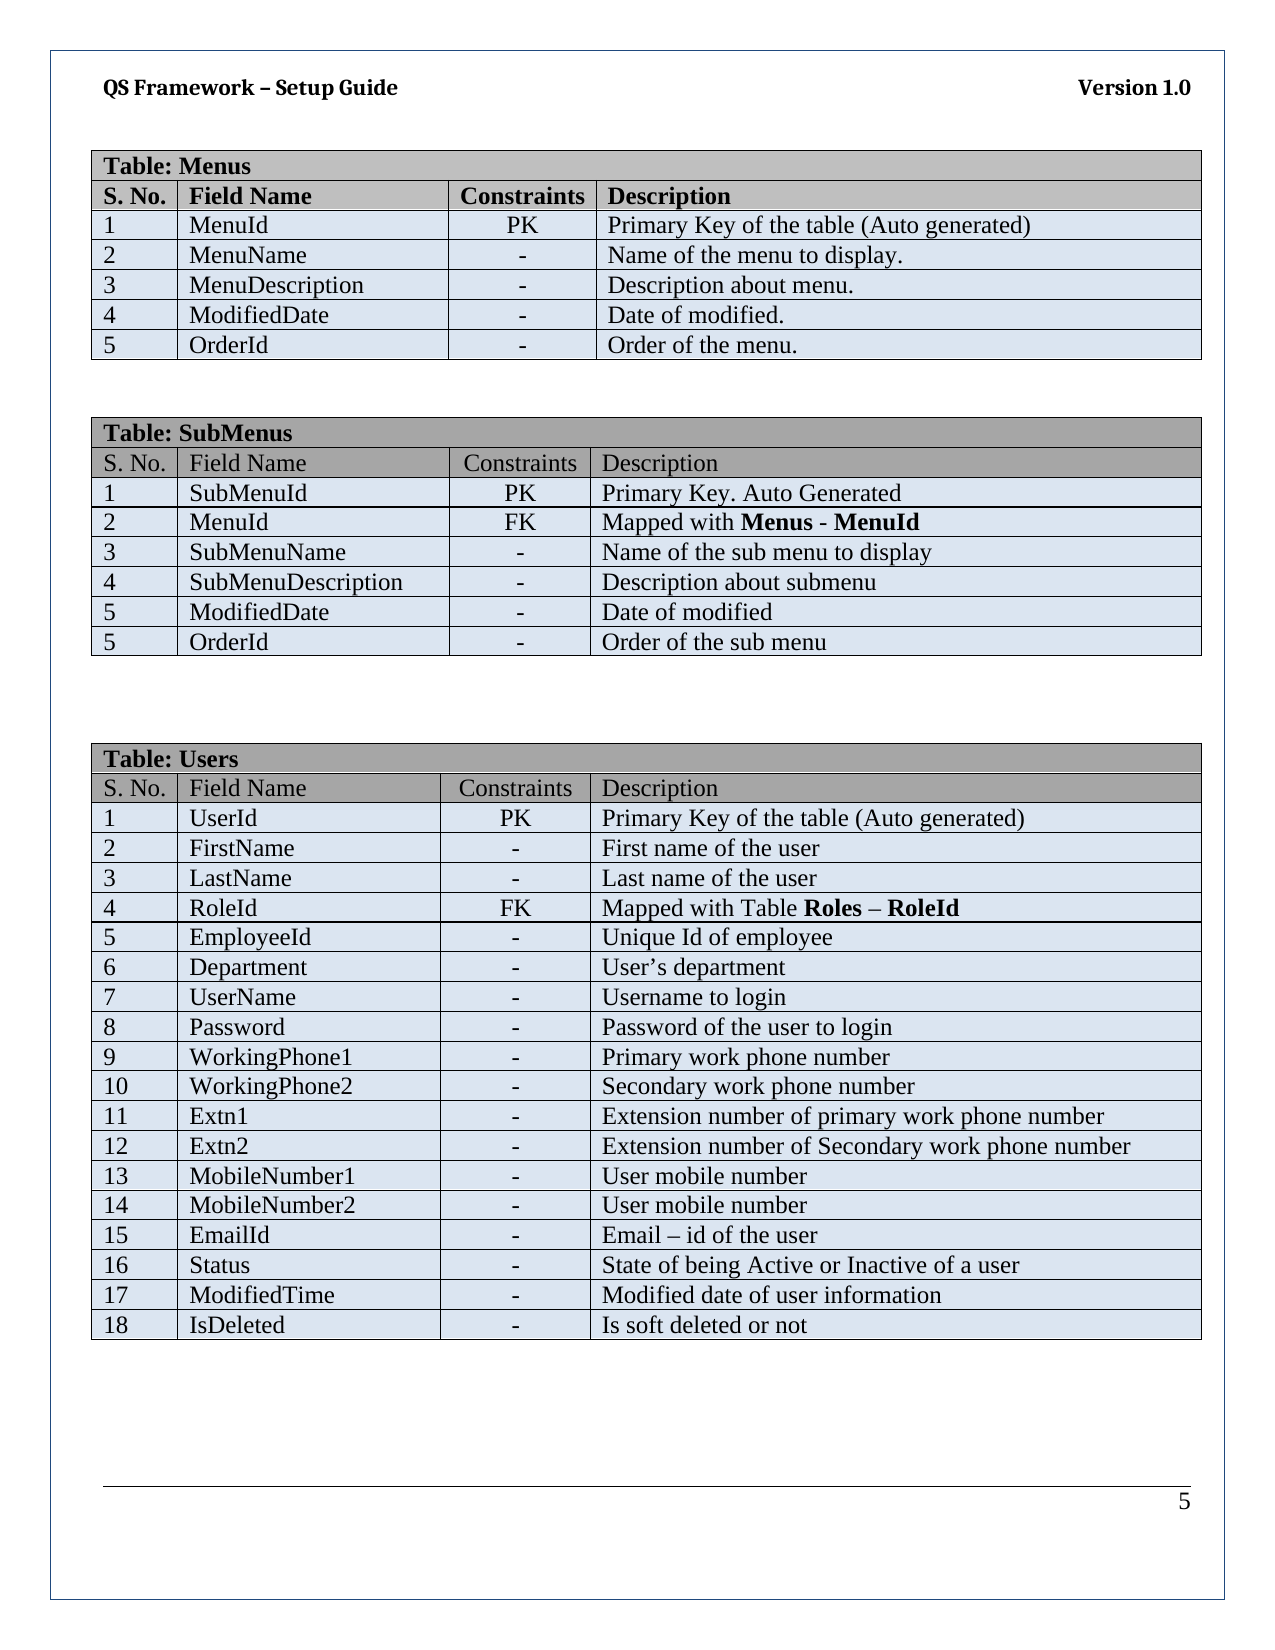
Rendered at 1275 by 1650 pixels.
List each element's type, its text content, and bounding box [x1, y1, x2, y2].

table_cell Extension number of primary work phone number [591, 1101, 1201, 1130]
table_cell MenuId [178, 508, 449, 536]
table_cell 10 [92, 1071, 177, 1100]
table_cell - [449, 330, 596, 358]
table_cell FK [441, 893, 590, 921]
table_cell Mapped with Table Roles – RoleId [591, 893, 1201, 921]
table_cell - [441, 923, 590, 951]
table_cell Extn2 [178, 1131, 440, 1160]
table_cell Field Name [178, 774, 440, 802]
table_header Table: Menus [92, 151, 1201, 180]
table_cell OrderId [178, 330, 448, 358]
table_cell Username to login [591, 982, 1201, 1011]
table_cell Password of the user to login [591, 1012, 1201, 1041]
table_cell 2 [92, 833, 177, 862]
table_cell Field Name [178, 448, 449, 477]
table_cell 1 [92, 211, 177, 239]
table_cell 11 [92, 1101, 177, 1130]
table_cell Modified date of user information [591, 1280, 1201, 1309]
table_cell User mobile number [591, 1161, 1201, 1189]
table_cell IsDeleted [178, 1310, 440, 1338]
table_cell Status [178, 1250, 440, 1279]
table_cell Constraints [449, 181, 596, 209]
table_cell Extn1 [178, 1101, 440, 1130]
table_cell OrderId [178, 627, 449, 655]
table_cell MobileNumber2 [178, 1191, 440, 1219]
table_cell Unique Id of employee [591, 923, 1201, 951]
table_cell ModifiedDate [178, 597, 449, 626]
table_cell 5 [92, 627, 177, 655]
table_cell - [441, 1071, 590, 1100]
table_cell - [441, 1250, 590, 1279]
table_cell 7 [92, 982, 177, 1011]
table_cell State of being Active or Inactive of a user [591, 1250, 1201, 1279]
table_cell Primary Key of the table (Auto generated) [597, 211, 1201, 239]
table_cell Primary Key. Auto Generated [591, 478, 1201, 506]
table_header Table: SubMenus [92, 418, 1201, 447]
table_cell PK [441, 803, 590, 832]
table_cell 12 [92, 1131, 177, 1160]
table_cell 4 [92, 893, 177, 921]
table_cell User mobile number [591, 1191, 1201, 1219]
table_cell 3 [92, 270, 177, 299]
table_cell - [449, 300, 596, 329]
table_cell Primary work phone number [591, 1042, 1201, 1070]
table_cell MobileNumber1 [178, 1161, 440, 1189]
table_cell MenuName [178, 240, 448, 269]
table_cell Name of the sub menu to display [591, 537, 1201, 566]
table_cell - [441, 1042, 590, 1070]
table_cell Department [178, 952, 440, 981]
table_cell Description about menu. [597, 270, 1201, 299]
table_cell - [441, 833, 590, 862]
table_cell Field Name [178, 181, 448, 209]
table_cell Description [591, 448, 1201, 477]
table_header Table: Users [92, 744, 1201, 772]
table_cell 15 [92, 1220, 177, 1249]
table_cell - [441, 1310, 590, 1338]
table_cell Order of the sub menu [591, 627, 1201, 655]
table_cell 18 [92, 1310, 177, 1338]
table_cell Last name of the user [591, 863, 1201, 892]
table_cell Order of the menu. [597, 330, 1201, 358]
table_cell - [441, 952, 590, 981]
table_cell - [450, 597, 590, 626]
table_cell ModifiedDate [178, 300, 448, 329]
table_cell Password [178, 1012, 440, 1041]
table_cell UserId [178, 803, 440, 832]
table_cell Constraints [450, 448, 590, 477]
table_cell Description [591, 774, 1201, 802]
table_cell UserName [178, 982, 440, 1011]
table_cell RoleId [178, 893, 440, 921]
table_cell Extension number of Secondary work phone number [591, 1131, 1201, 1160]
table_cell Constraints [441, 774, 590, 802]
table_cell S. No. [92, 774, 177, 802]
table_cell 14 [92, 1191, 177, 1219]
table_cell FirstName [178, 833, 440, 862]
table_cell FK [450, 508, 590, 536]
table_cell WorkingPhone1 [178, 1042, 440, 1070]
table_cell Name of the menu to display. [597, 240, 1201, 269]
table_cell - [441, 1161, 590, 1189]
table_cell SubMenuId [178, 478, 449, 506]
table_cell 3 [92, 537, 177, 566]
table_cell - [449, 270, 596, 299]
table_cell 8 [92, 1012, 177, 1041]
table_cell 5 [92, 923, 177, 951]
table_cell SubMenuName [178, 537, 449, 566]
table_cell EmployeeId [178, 923, 440, 951]
table_cell Description [597, 181, 1201, 209]
table_cell PK [450, 478, 590, 506]
table_cell - [441, 1012, 590, 1041]
table_cell EmailId [178, 1220, 440, 1249]
table_cell Date of modified. [597, 300, 1201, 329]
table_cell - [450, 537, 590, 566]
table_cell PK [449, 211, 596, 239]
table_cell 1 [92, 478, 177, 506]
table_cell - [441, 1131, 590, 1160]
table_cell 16 [92, 1250, 177, 1279]
table_cell S. No. [92, 181, 177, 209]
table_cell Primary Key of the table (Auto generated) [591, 803, 1201, 832]
table_cell SubMenuDescription [178, 567, 449, 596]
table_cell MenuId [178, 211, 448, 239]
table_cell - [450, 627, 590, 655]
table_cell 17 [92, 1280, 177, 1309]
table_cell First name of the user [591, 833, 1201, 862]
table_cell 6 [92, 952, 177, 981]
table_cell 13 [92, 1161, 177, 1189]
table_cell 9 [92, 1042, 177, 1070]
table_cell Mapped with Menus - MenuId [591, 508, 1201, 536]
table_cell LastName [178, 863, 440, 892]
table_cell WorkingPhone2 [178, 1071, 440, 1100]
table_cell 1 [92, 803, 177, 832]
table_cell Is soft deleted or not [591, 1310, 1201, 1338]
table_cell ModifiedTime [178, 1280, 440, 1309]
table_cell 2 [92, 508, 177, 536]
table_cell 3 [92, 863, 177, 892]
table_cell 5 [92, 330, 177, 358]
table_cell - [441, 1220, 590, 1249]
table_cell - [449, 240, 596, 269]
table_cell - [441, 1101, 590, 1130]
table_cell User’s department [591, 952, 1201, 981]
table_cell - [450, 567, 590, 596]
table_cell - [441, 1191, 590, 1219]
table_cell 4 [92, 300, 177, 329]
table_cell - [441, 1280, 590, 1309]
table_cell - [441, 982, 590, 1011]
table_cell Email – id of the user [591, 1220, 1201, 1249]
table_cell MenuDescription [178, 270, 448, 299]
table_cell 5 [92, 597, 177, 626]
table_cell Secondary work phone number [591, 1071, 1201, 1100]
table_cell 4 [92, 567, 177, 596]
table_cell 2 [92, 240, 177, 269]
table_cell Date of modified [591, 597, 1201, 626]
table_cell S. No. [92, 448, 177, 477]
table_cell Description about submenu [591, 567, 1201, 596]
table_cell - [441, 863, 590, 892]
